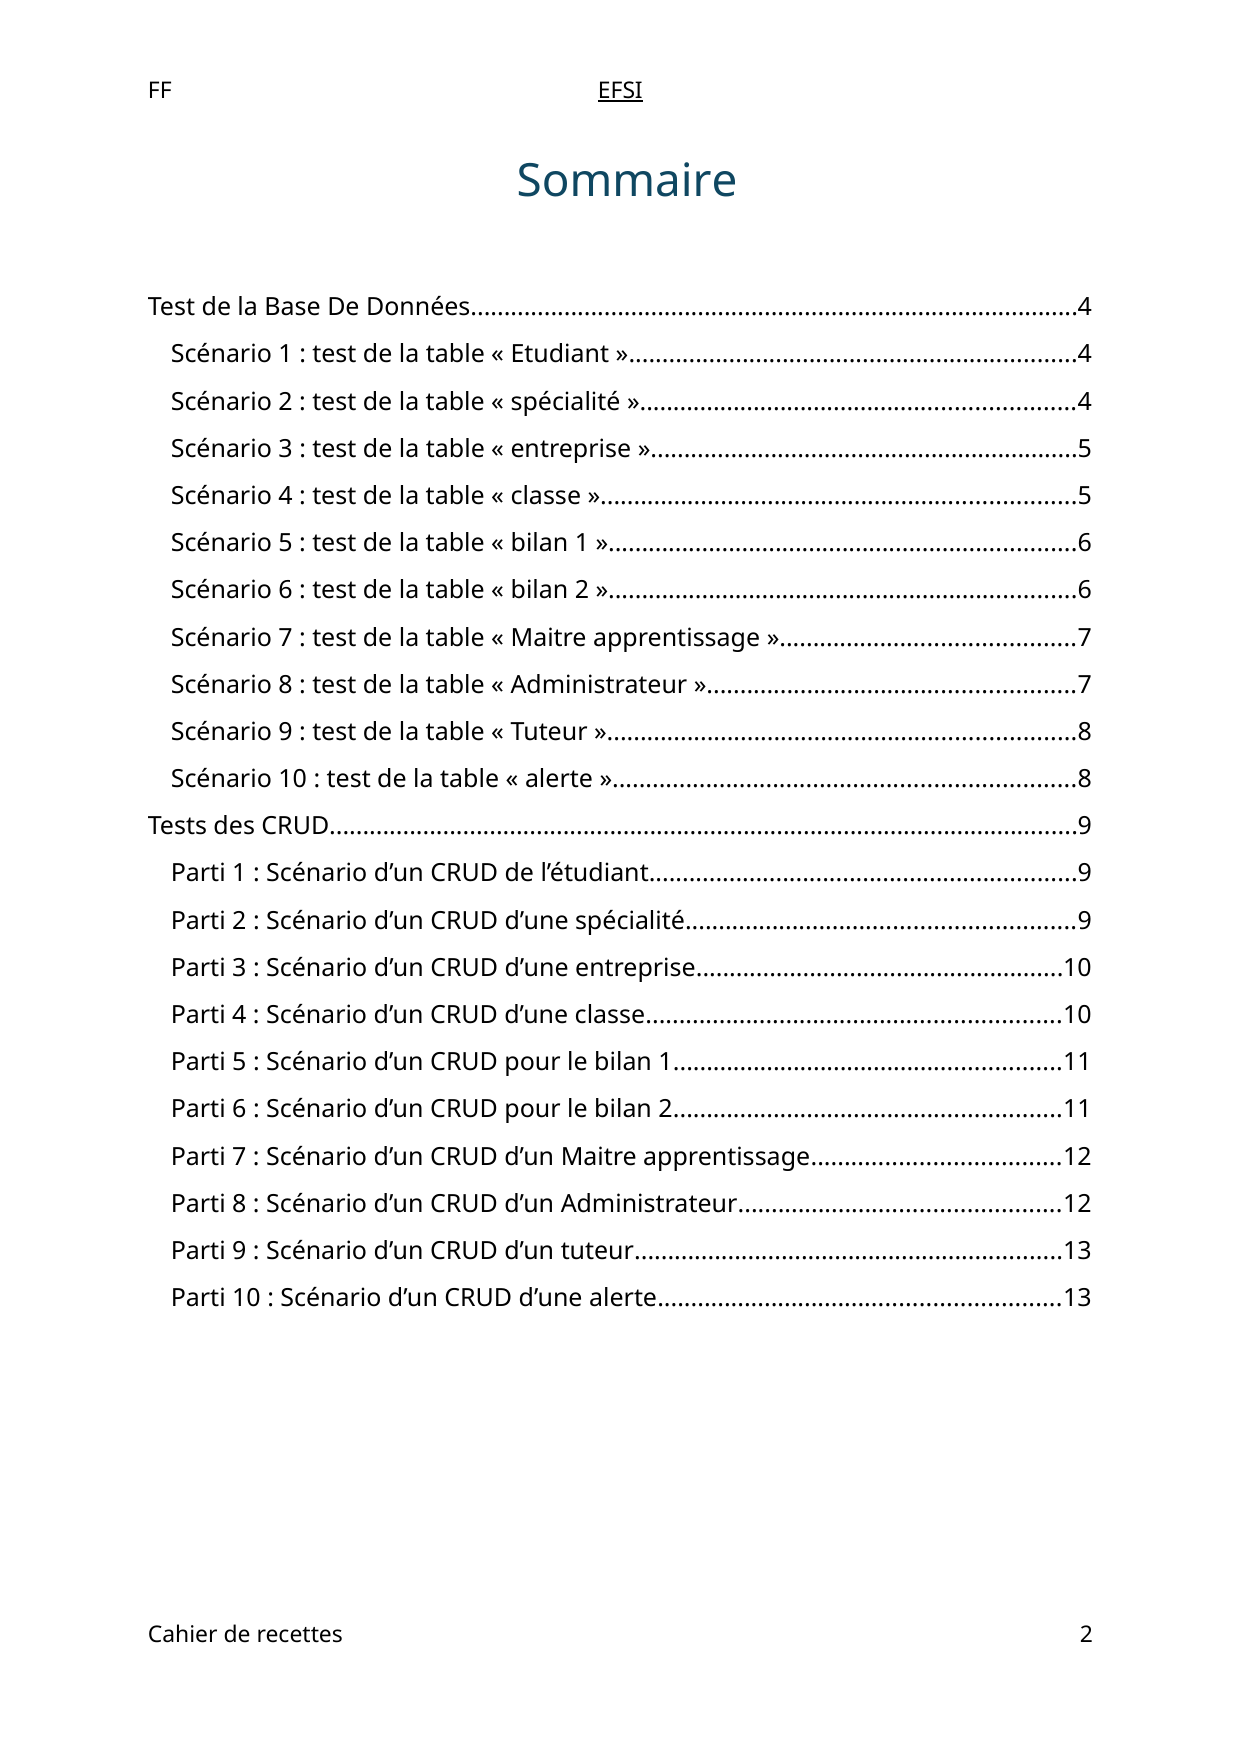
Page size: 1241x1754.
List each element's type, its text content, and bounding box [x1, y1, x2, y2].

subtitle Sommaire [148, 148, 1093, 210]
